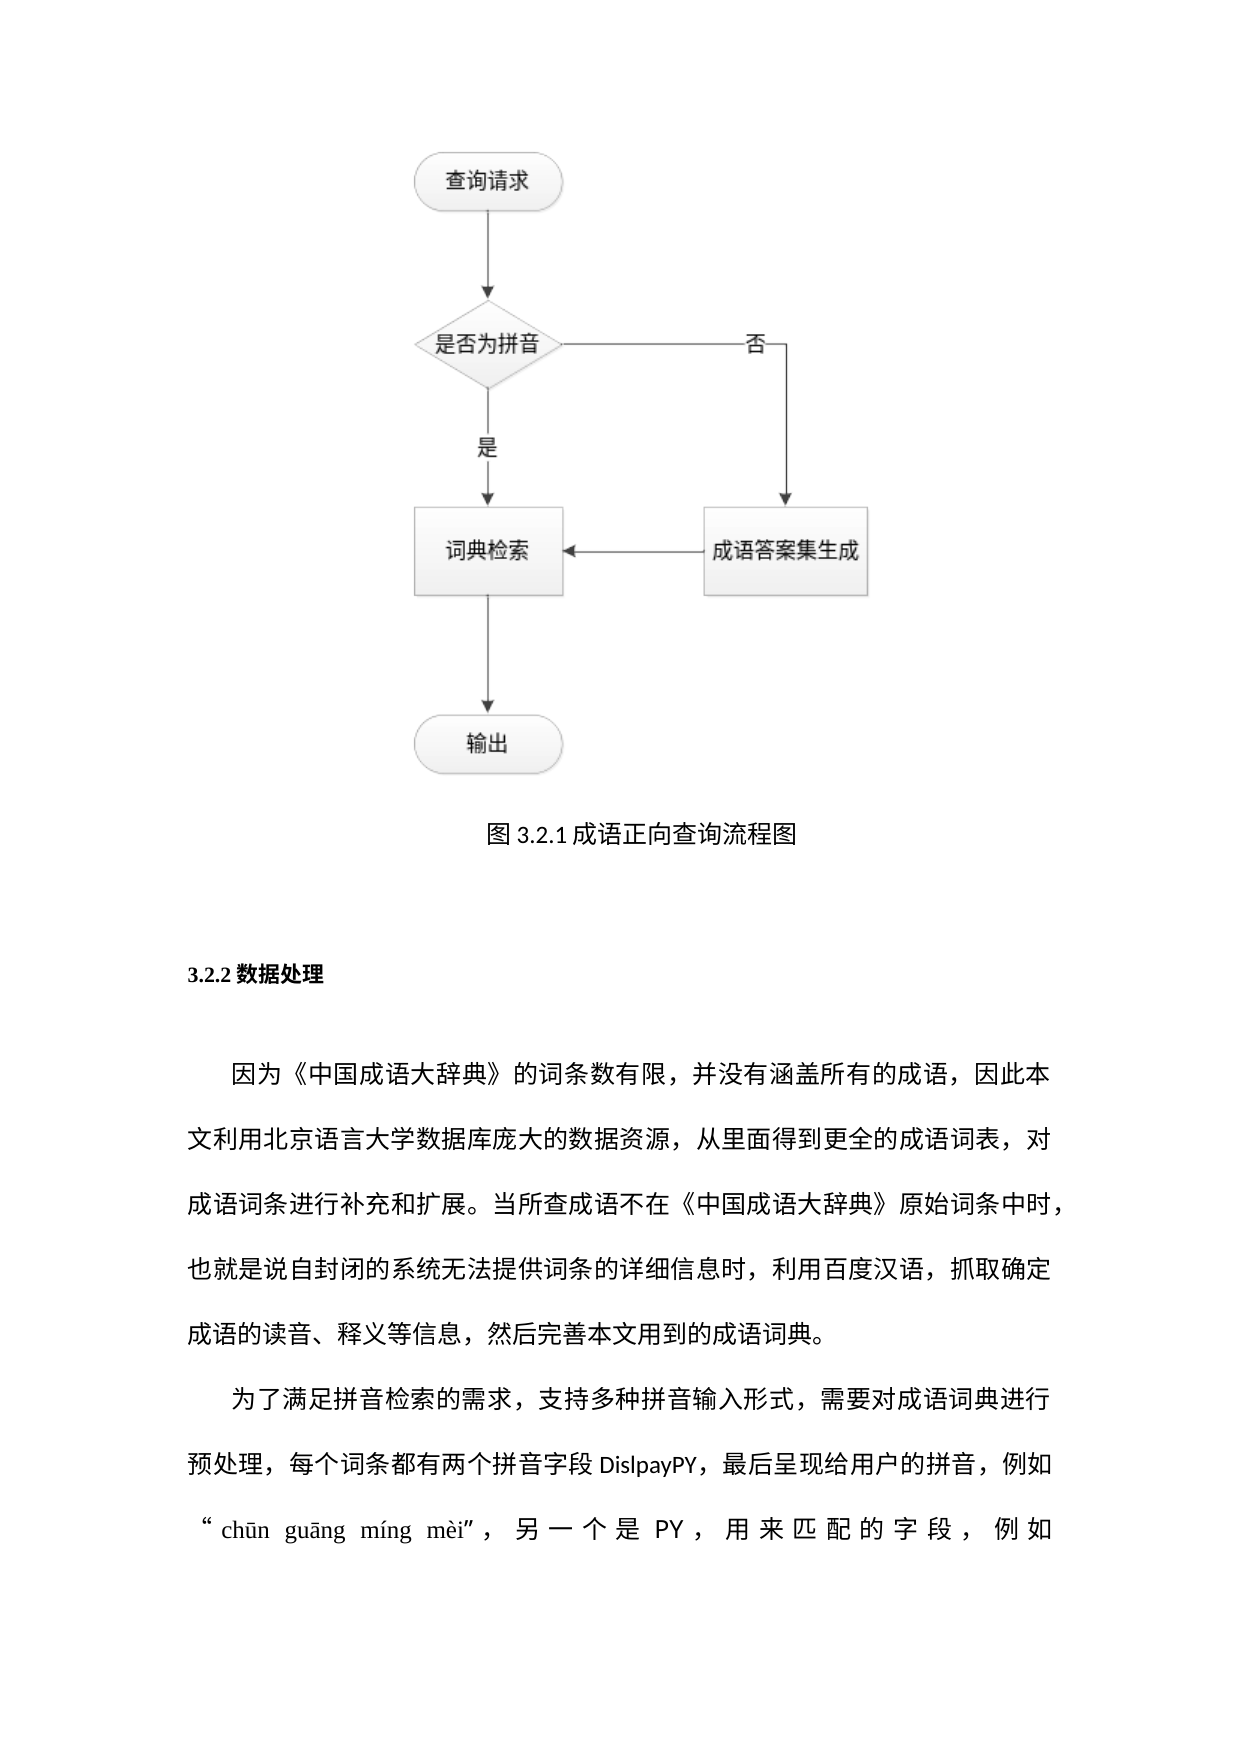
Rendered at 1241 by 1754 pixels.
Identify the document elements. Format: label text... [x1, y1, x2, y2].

text 图3.2.1 成语正向查询流程图 [187, 800, 1053, 865]
text 为了满足拼音检索的需求，支持多种拼音输入形式，需要对成语词典进行预处理，每个词条都有两个拼音字段DislpayPY，最后呈现给用户的拼音，例如“chūn guāng míng mèi”，另一个是PY，用来匹配的字段，例如“chunguangmingmei”。 [187, 1365, 1053, 1560]
text 3.2.2 数据处理 [187, 957, 1053, 989]
text 因为《中国成语大辞典》的词条数有限，并没有涵盖所有的成语，因此本文利用北京语言大学数据库庞大的数据资源，从里面得到更全的成语词表，对成语词条进行补充和扩展。当所查成语不在《中国成语大辞典》原始词条中时，也就是说自封闭的系统无法提供词条的详细信息时，利用百度汉语，抓取确定成语的读音、释义等信息，然后完善本文用到的成语词典。 [187, 1040, 1053, 1365]
